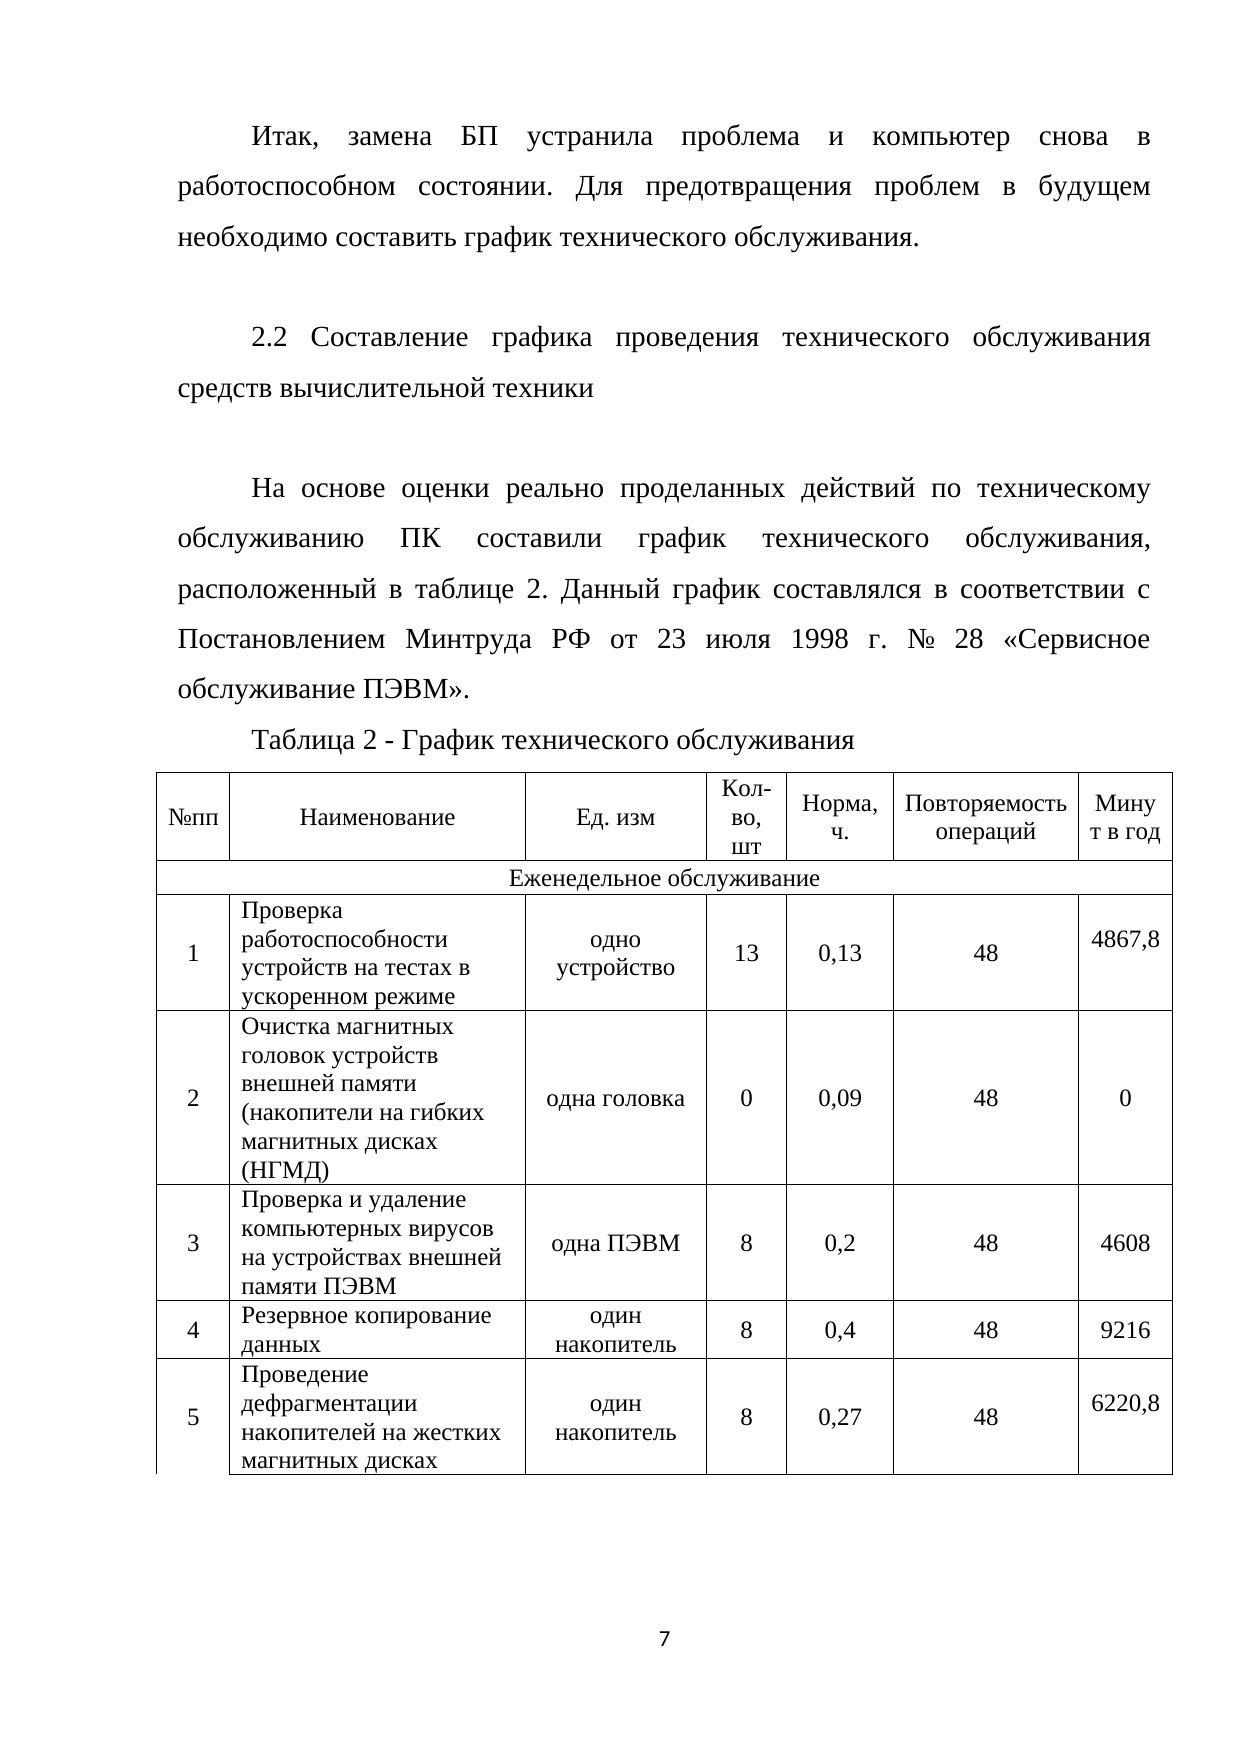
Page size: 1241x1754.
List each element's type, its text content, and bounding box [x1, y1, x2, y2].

table_cell одна ПЭВМ [526, 1185, 706, 1299]
table_cell 8 [707, 1301, 786, 1358]
table_header Ед. изм [526, 773, 706, 859]
text Таблица 2 - График технического обслуживания [177, 722, 1152, 755]
table_cell 0 [1079, 1011, 1172, 1183]
table_header Наименование [230, 773, 525, 859]
table_cell Проверка и удаление компьютерных вирусов на устройствах внешней памяти ПЭВМ [230, 1185, 525, 1299]
table_header Норма, ч. [787, 773, 893, 859]
table_cell 0,09 [787, 1011, 893, 1183]
table_cell 48 [894, 895, 1078, 1010]
table_cell 13 [707, 895, 786, 1010]
table_cell 0,13 [787, 895, 893, 1010]
table_cell Проведение дефрагментации накопителей на жестких магнитных дисках [230, 1359, 525, 1474]
table_cell 6220,8 [1079, 1359, 1172, 1474]
table_header №пп [157, 773, 229, 859]
table_cell Очистка магнитных головок устройств внешней памяти (накопители на гибких магнитных дисках (НГМД) [230, 1011, 525, 1183]
table_cell 0,27 [787, 1359, 893, 1474]
table_cell одно устройство [526, 895, 706, 1010]
table_cell 5 [157, 1359, 229, 1474]
table_cell 8 [707, 1185, 786, 1299]
text Итак, замена БП устранила проблема и компьютер снова в работоспособном состоянии. Для предотвращения проблем в будущем необходимо составить график технического обслуживания. [177, 118, 1152, 252]
table_cell 0,4 [787, 1301, 893, 1358]
table_header Минут в год [1079, 773, 1172, 859]
table_cell 0 [707, 1011, 786, 1183]
table_cell одна головка [526, 1011, 706, 1183]
table_cell 2 [157, 1011, 229, 1183]
table_cell один накопитель [526, 1301, 706, 1358]
table_cell 1 [157, 895, 229, 1010]
table_cell 48 [894, 1301, 1078, 1358]
table_cell 4 [157, 1301, 229, 1358]
table_header Повторяемость операций [894, 773, 1078, 859]
subtitle 2.2 Составление графика проведения технического обслуживания средств вычислительной техники [177, 319, 1152, 403]
table_cell 48 [894, 1359, 1078, 1474]
table_cell 8 [707, 1359, 786, 1474]
table_header Кол-во, шт [707, 773, 786, 859]
table_cell Проверка работоспособности устройств на тестах в ускоренном режиме [230, 895, 525, 1010]
table_cell один накопитель [526, 1359, 706, 1474]
table_cell 48 [894, 1011, 1078, 1183]
table_cell Еженедельное обслуживание [157, 861, 1172, 894]
table_cell 3 [157, 1185, 229, 1299]
table_cell Резервное копирование данных [230, 1301, 525, 1358]
table_cell 4867,8 [1079, 895, 1172, 1010]
table_cell 4608 [1079, 1185, 1172, 1299]
table_cell 9216 [1079, 1301, 1172, 1358]
text На основе оценки реально проделанных действий по техническому обслуживанию ПК составили график технического обслуживания, расположенный в таблице 2. Данный график составлялся в соответствии с Постановлением Минтруда РФ от 23 июля 1998 г. № 28 «Сервисное обслуживание ПЭВМ». [177, 470, 1152, 705]
table_cell 0,2 [787, 1185, 893, 1299]
table_cell 48 [894, 1185, 1078, 1299]
